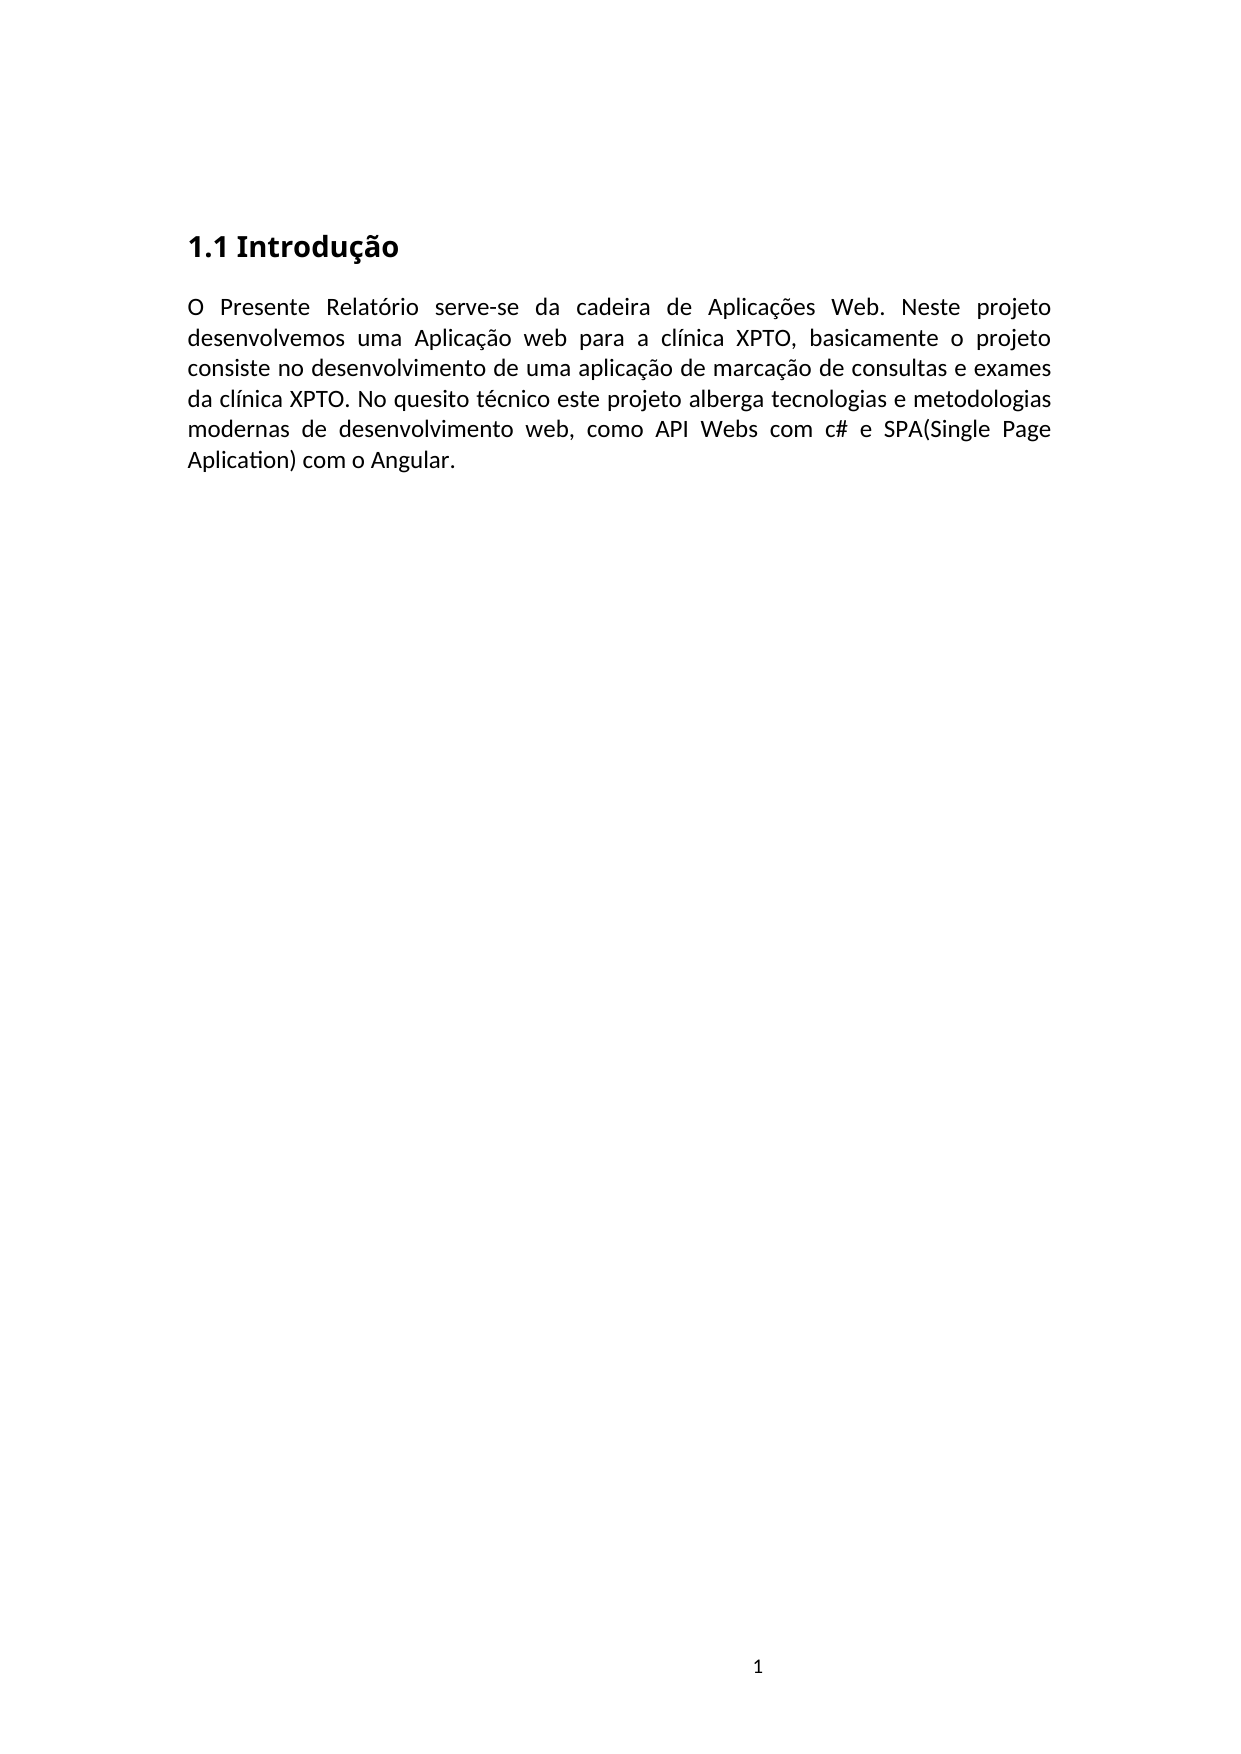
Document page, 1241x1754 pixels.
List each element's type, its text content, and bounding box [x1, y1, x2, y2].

text O Presente Relatório serve-se da cadeira de Aplicações Web. Neste projeto desenvolvemos uma Aplicação web para a clínica XPTO, basicamente o projeto consiste no desenvolvimento de uma aplicação de marcação de consultas e exames da clínica XPTO. No quesito técnico este projeto alberga tecnologias e metodologias modernas de desenvolvimento web, como API Webs com c# e SPA(Single Page Aplication) com o Angular. [187, 291, 1053, 474]
text 1.1 Introdução [187, 226, 1053, 266]
